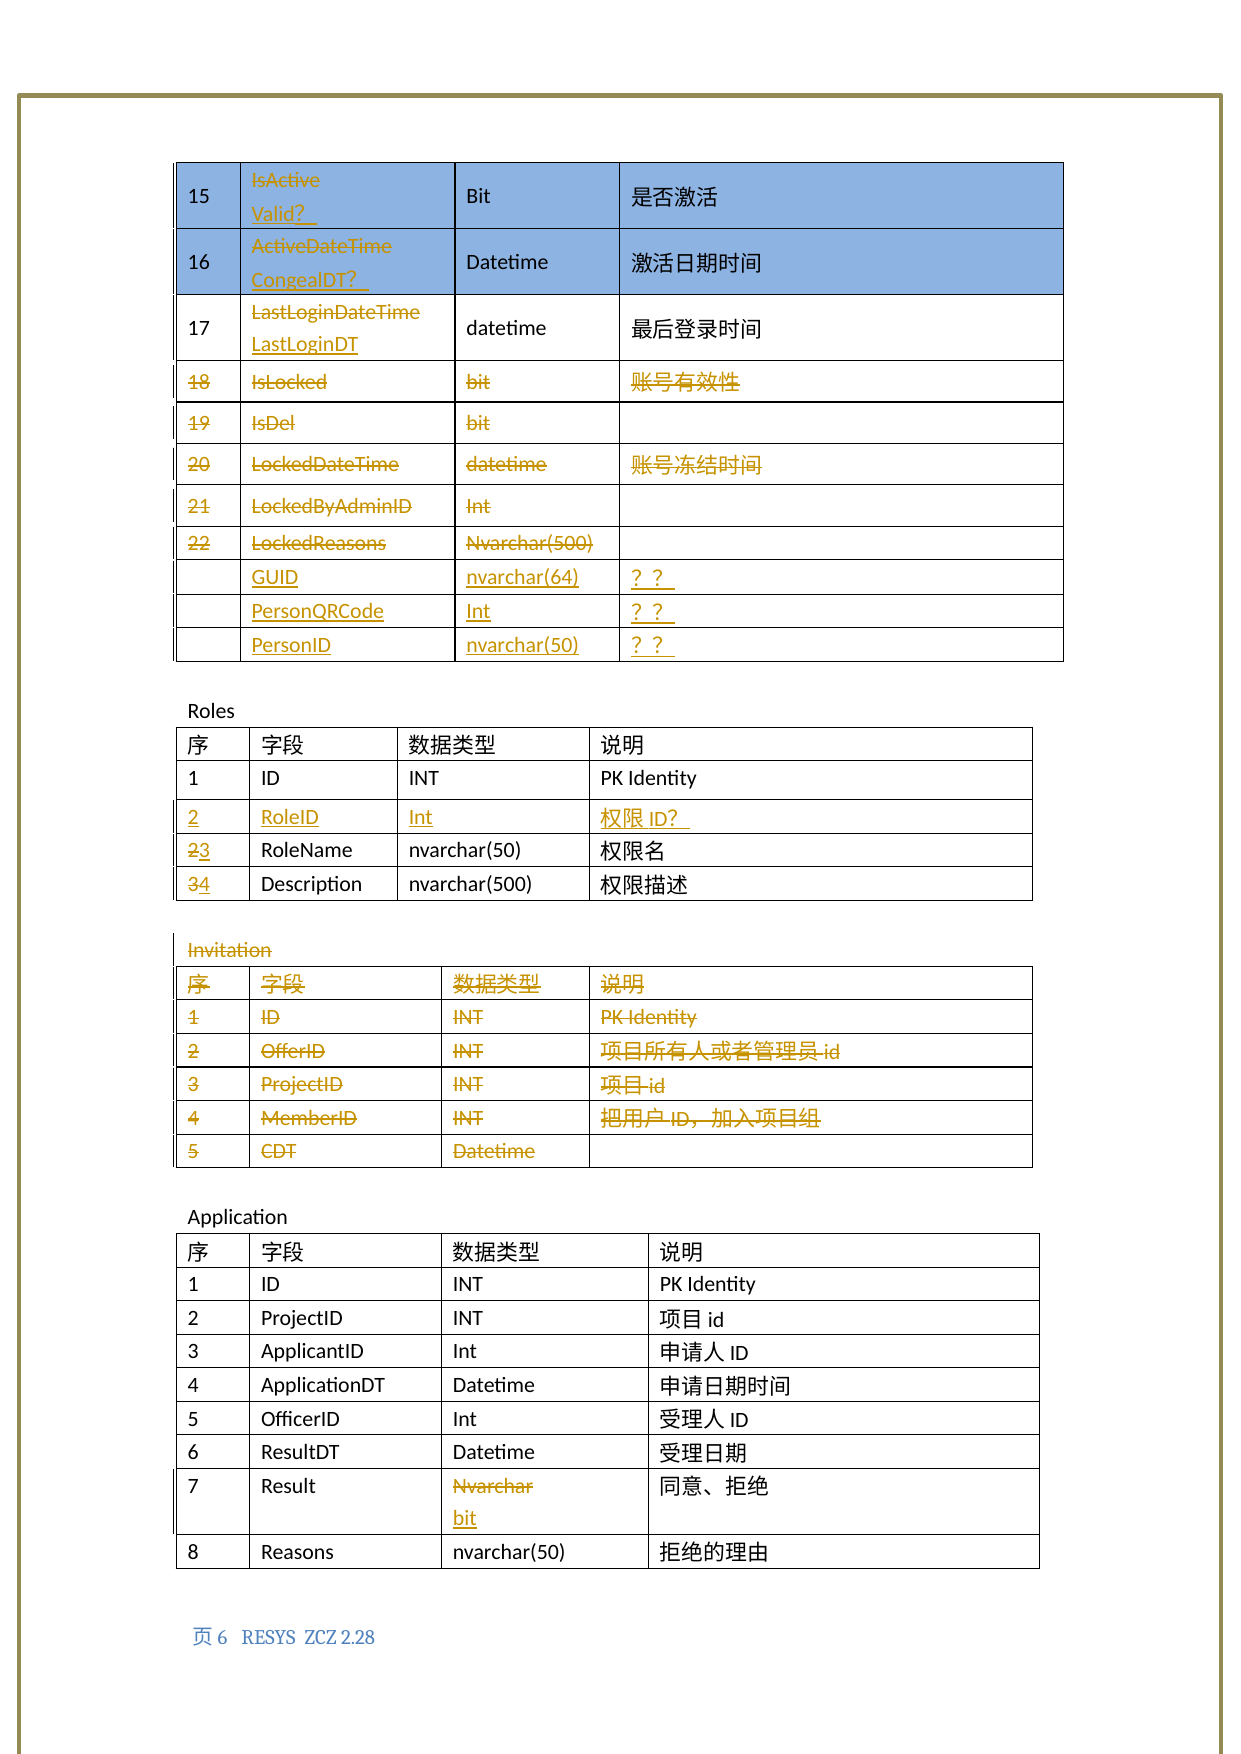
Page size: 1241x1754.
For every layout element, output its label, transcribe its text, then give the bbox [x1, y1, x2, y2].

table_cell [241, 595, 454, 627]
table_cell [620, 527, 1063, 559]
table_cell [177, 628, 240, 661]
table_cell [456, 527, 619, 559]
table_cell PK Identity [649, 1268, 1039, 1300]
table_cell [241, 163, 454, 228]
table_cell [177, 527, 240, 559]
table_cell RoleName [250, 834, 397, 866]
table_cell Int [442, 1335, 648, 1367]
table_cell 权限描述 [590, 867, 1032, 900]
table_cell Description [250, 867, 397, 900]
table_cell [177, 867, 249, 900]
table_cell [456, 485, 619, 526]
table_header 字段 [250, 728, 397, 760]
table_header [177, 967, 249, 999]
table_cell [241, 295, 454, 360]
table_cell 15 [177, 163, 240, 228]
table_cell [590, 1101, 1032, 1133]
table_cell nvarchar(50) [398, 834, 589, 866]
text Roles [187, 694, 1053, 727]
table_cell OfficerID [250, 1402, 441, 1434]
table_cell 受理人ID [649, 1402, 1039, 1434]
table_cell INT [442, 1301, 648, 1334]
table_cell [620, 403, 1063, 443]
table_header 说明 [649, 1234, 1039, 1267]
table_cell [177, 1135, 249, 1167]
table_cell ID [250, 1268, 441, 1300]
table_cell [442, 1469, 648, 1534]
table_cell [241, 560, 454, 593]
table_header 数据类型 [442, 1234, 648, 1267]
table_cell [177, 361, 240, 401]
table_cell [620, 628, 1063, 661]
table_cell [456, 403, 619, 443]
table_cell [590, 1068, 1032, 1100]
table_cell [456, 444, 619, 484]
table_cell [442, 1101, 589, 1133]
table_cell [456, 560, 619, 593]
table_cell 激活日期时间 [620, 229, 1063, 294]
table_cell [177, 485, 240, 526]
table_cell 2 [177, 1301, 249, 1334]
table_cell [590, 1034, 1032, 1066]
table_header 数据类型 [398, 728, 589, 760]
table_cell [177, 1101, 249, 1133]
table_cell 拒绝的理由 [649, 1535, 1039, 1567]
table_cell [590, 800, 1032, 833]
table_cell [442, 1135, 589, 1167]
table_cell ApplicantID [250, 1335, 441, 1367]
table_cell 1 [177, 761, 249, 799]
table_cell [456, 628, 619, 661]
table_cell [590, 1000, 1032, 1033]
table_cell [250, 1135, 441, 1167]
table_cell 是否激活 [620, 163, 1063, 228]
table_cell [250, 1068, 441, 1100]
table_cell [620, 444, 1063, 484]
table_cell [456, 361, 619, 401]
text Application [187, 1201, 1053, 1233]
table_header 字段 [250, 1234, 441, 1267]
table_cell Datetime [456, 229, 619, 294]
table_header 序 [177, 1234, 249, 1267]
table_header 序 [177, 728, 249, 760]
table_cell [177, 403, 240, 443]
table_cell [250, 1034, 441, 1066]
table_cell [241, 628, 454, 661]
table_cell Bit [456, 163, 619, 228]
table_cell PK Identity [590, 761, 1032, 799]
table_header [442, 967, 589, 999]
table_cell 4 [177, 1368, 249, 1401]
table_cell 7 [177, 1469, 249, 1534]
table_cell ResultDT [250, 1435, 441, 1468]
table_cell [398, 800, 589, 833]
table_cell [177, 444, 240, 484]
table_cell nvarchar(500) [398, 867, 589, 900]
table_cell ID [250, 761, 397, 799]
table_cell [442, 1000, 589, 1033]
table_cell Datetime [442, 1435, 648, 1468]
table_cell [456, 595, 619, 627]
table_cell 项目id [649, 1301, 1039, 1334]
table_cell datetime [456, 295, 619, 360]
table_cell 6 [177, 1435, 249, 1468]
table_cell 申请日期时间 [649, 1368, 1039, 1401]
table_cell 受理日期 [649, 1435, 1039, 1468]
table_cell Result [250, 1469, 441, 1534]
table_cell 5 [177, 1402, 249, 1434]
table_cell [620, 560, 1063, 593]
table_cell [620, 595, 1063, 627]
table_cell 8 [177, 1535, 249, 1567]
table_cell [177, 1000, 249, 1033]
table_cell [241, 403, 454, 443]
table_cell 同意、拒绝 [649, 1469, 1039, 1534]
table_header 说明 [590, 728, 1032, 760]
table_cell Int [442, 1402, 648, 1434]
table_cell 权限名 [590, 834, 1032, 866]
table_cell 1 [177, 1268, 249, 1300]
table_cell [620, 485, 1063, 526]
table_cell [177, 834, 249, 866]
table_cell Reasons [250, 1535, 441, 1567]
table_cell 17 [177, 295, 240, 360]
table_cell [590, 1135, 1032, 1167]
table_cell 最后登录时间 [620, 295, 1063, 360]
table_cell [177, 1068, 249, 1100]
table_cell Datetime [442, 1368, 648, 1401]
table_cell [241, 485, 454, 526]
table_header [590, 967, 1032, 999]
table_cell [177, 1034, 249, 1066]
table_cell [250, 1101, 441, 1133]
table_cell [241, 444, 454, 484]
table_cell [250, 800, 397, 833]
table_cell [442, 1068, 589, 1100]
table_cell 申请人ID [649, 1335, 1039, 1367]
table_cell [250, 1000, 441, 1033]
table_cell ProjectID [250, 1301, 441, 1334]
table_cell [177, 560, 240, 593]
table_header [250, 967, 441, 999]
table_cell 16 [177, 229, 240, 294]
table_cell INT [442, 1268, 648, 1300]
table_cell 3 [177, 1335, 249, 1367]
table_cell nvarchar(50) [442, 1535, 648, 1567]
table_cell [241, 527, 454, 559]
table_cell [241, 229, 454, 294]
table_cell [442, 1034, 589, 1066]
table_cell [177, 800, 249, 833]
table_cell ApplicationDT [250, 1368, 441, 1401]
table_cell [177, 595, 240, 627]
table_cell INT [398, 761, 589, 799]
table_cell [620, 361, 1063, 401]
table_cell [241, 361, 454, 401]
